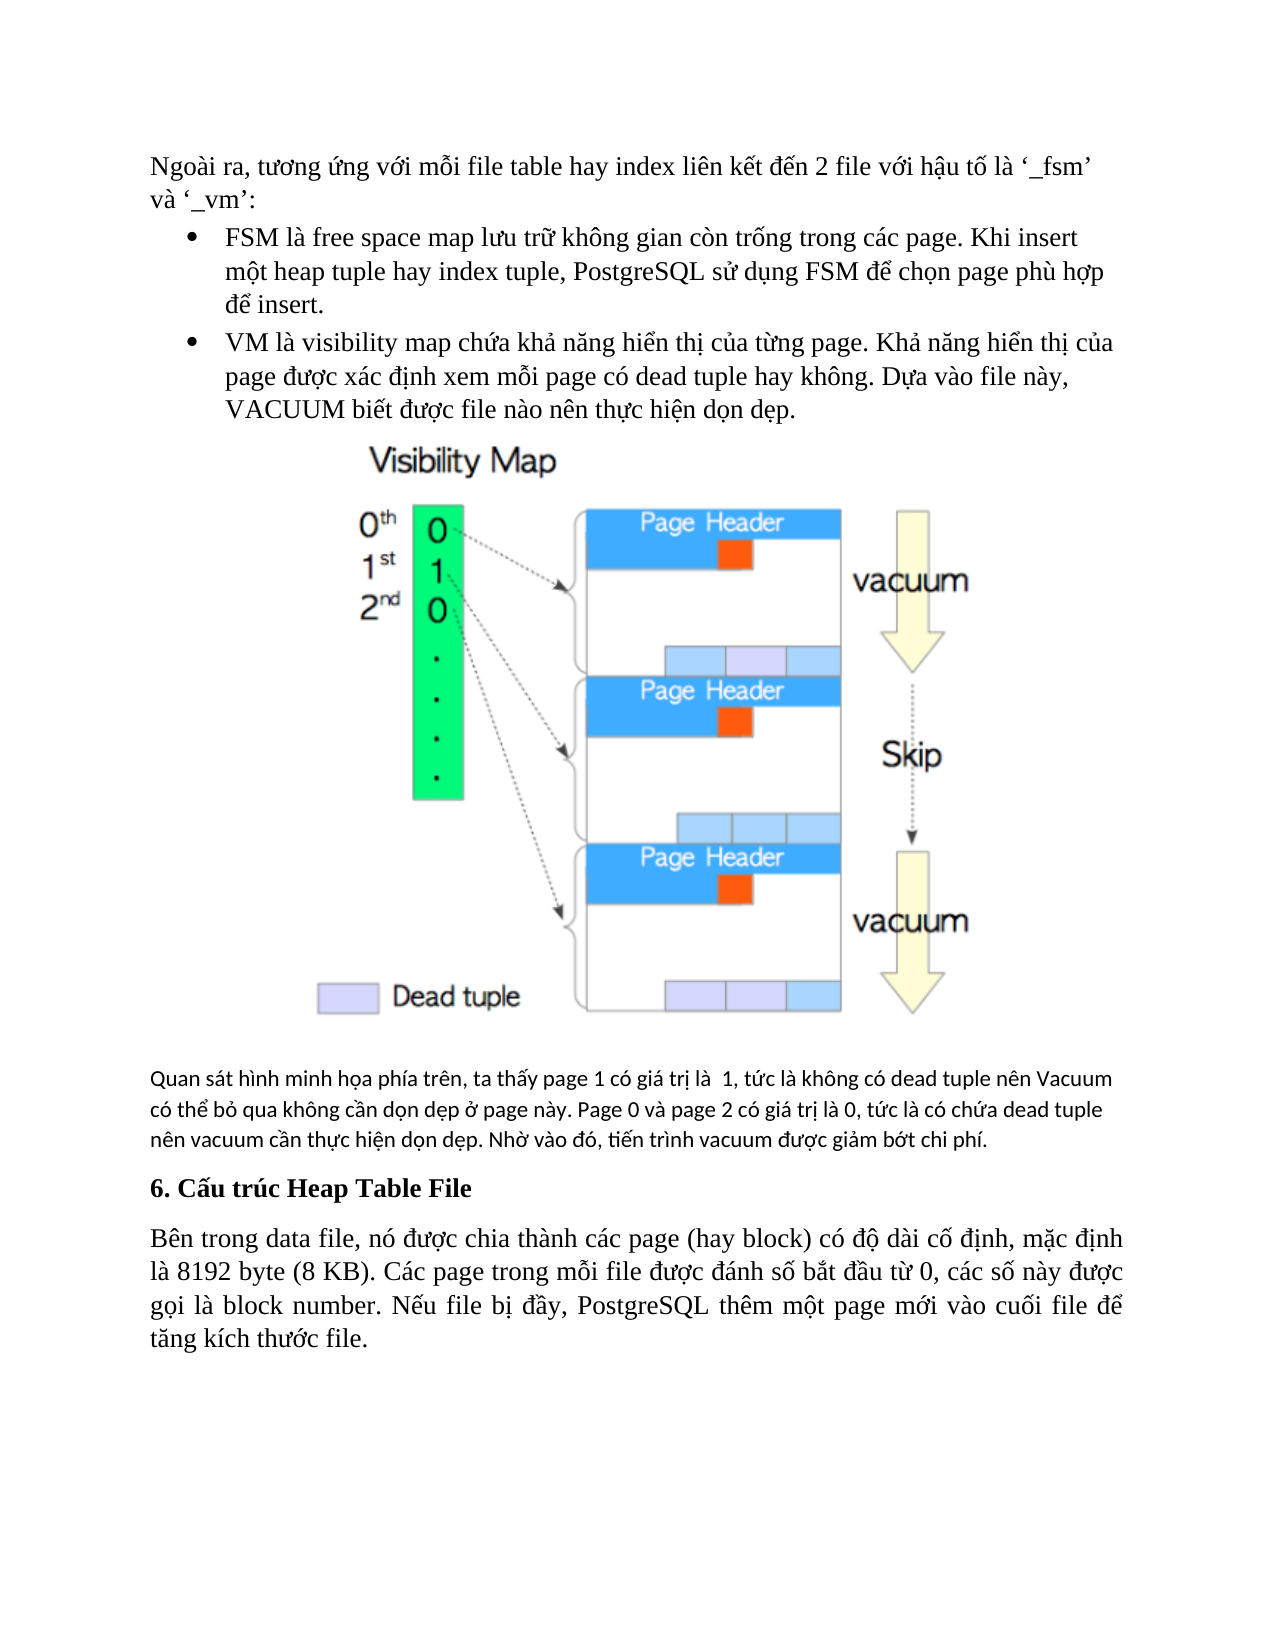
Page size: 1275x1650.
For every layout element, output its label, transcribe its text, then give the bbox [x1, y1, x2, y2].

text Quan sát hình minh họa phía trên, ta thấy page 1 có giá trị là 1, tức là không có dead tuple nên Vacuum có thể bỏ qua không cần dọn dẹp ở page này. Page 0 và page 2 có giá trị là 0, tức là có chứa dead tuple nên vacuum cần thực hiện dọn dẹp. Nhờ vào đó, tiến trình vacuum được giảm bớt chi phí. [150, 1064, 1125, 1153]
subtitle VM là visibility map chứa khả năng hiển thị của từng page. Khả năng hiển thị của page được xác định xem mỗi page có dead tuple hay không. Dựa vào file này, VACUUM biết được file nào nên thực hiện dọn dẹp. [187, 326, 1125, 424]
text Bên trong data file, nó được chia thành các page (hay block) có độ dài cố định, mặc định là 8192 byte (8 KB). Các page trong mỗi file được đánh số bắt đầu từ 0, các số này được gọi là block number. Nếu file bị đầy, PostgreSQL thêm một page mới vào cuối file để tăng kích thước file. [150, 1222, 1125, 1354]
text 6. Cấu trúc Heap Table File [150, 1172, 1125, 1203]
subtitle FSM là free space map lưu trữ không gian còn trống trong các page. Khi insert một heap tuple hay index tuple, PostgreSQL sử dụng FSM để chọn page phù hợp để insert. [187, 221, 1125, 319]
subtitle Ngoài ra, tương ứng với mỗi file table hay index liên kết đến 2 file với hậu tố là ‘_fsm’ và ‘_vm’: [150, 150, 1125, 215]
